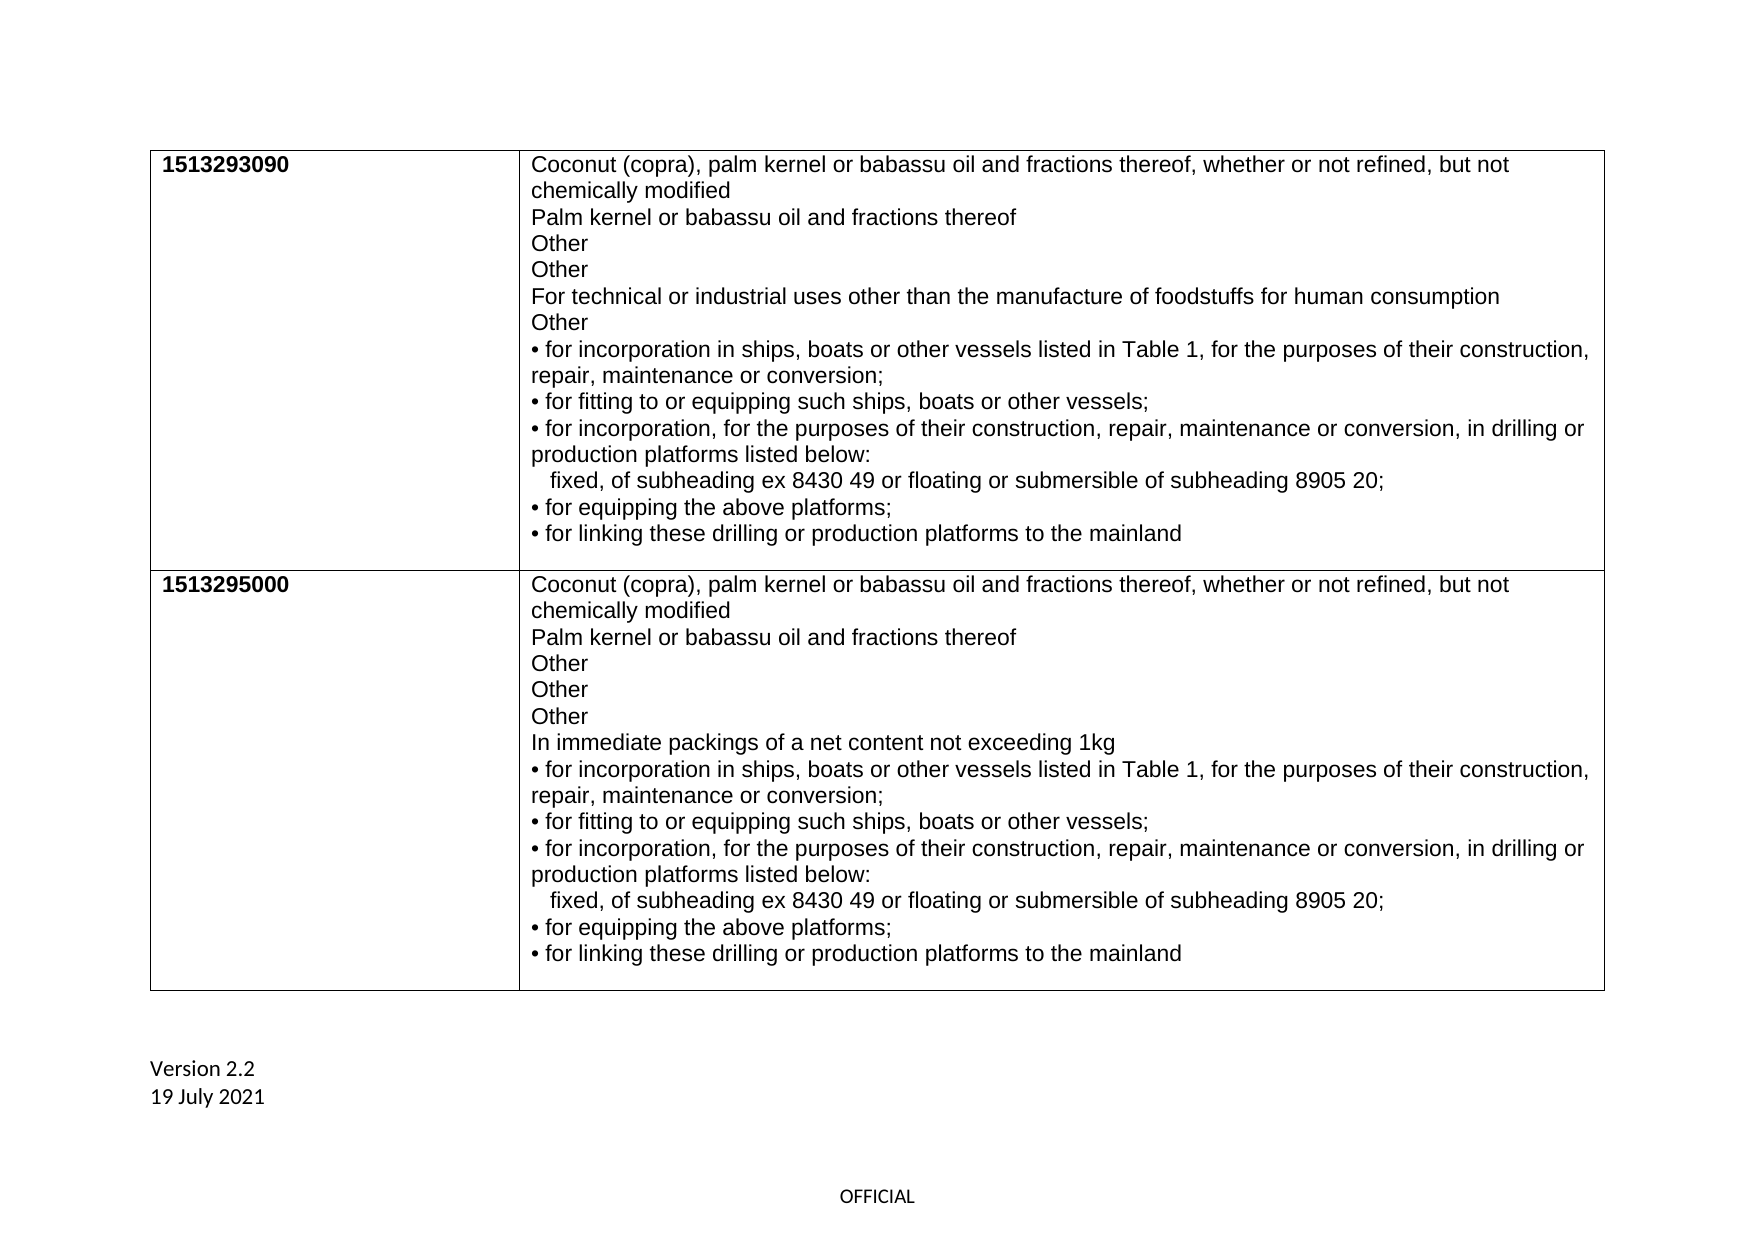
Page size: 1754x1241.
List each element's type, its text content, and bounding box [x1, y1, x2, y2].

table_cell 1513293090 [151, 151, 519, 570]
table_cell Coconut (copra), palm kernel or babassu oil and fractions thereof, whether or not refined, but not chemically modified Palm kernel or babassu oil and fractions thereof Other Other Other In immediate packings of a net content not exceeding 1kg • for incorporation in ships, boats or other vessels listed in Table 1, for the purposes of their construction, repair, maintenance or conversion; • for fitting to or equipping such ships, boats or other vessels; • for incorporation, for the purposes of their construction, repair, maintenance or conversion, in drilling or production platforms listed below: fixed, of subheading ex 8430 49 or floating or submersible of subheading 8905 20; • for equipping the above platforms; • for linking these drilling or production platforms to the mainland [520, 571, 1604, 990]
table_cell 1513295000 [151, 571, 519, 990]
table_cell Coconut (copra), palm kernel or babassu oil and fractions thereof, whether or not refined, but not chemically modified Palm kernel or babassu oil and fractions thereof Other Other For technical or industrial uses other than the manufacture of foodstuffs for human consumption Other • for incorporation in ships, boats or other vessels listed in Table 1, for the purposes of their construction, repair, maintenance or conversion; • for fitting to or equipping such ships, boats or other vessels; • for incorporation, for the purposes of their construction, repair, maintenance or conversion, in drilling or production platforms listed below: fixed, of subheading ex 8430 49 or floating or submersible of subheading 8905 20; • for equipping the above platforms; • for linking these drilling or production platforms to the mainland [520, 151, 1604, 570]
